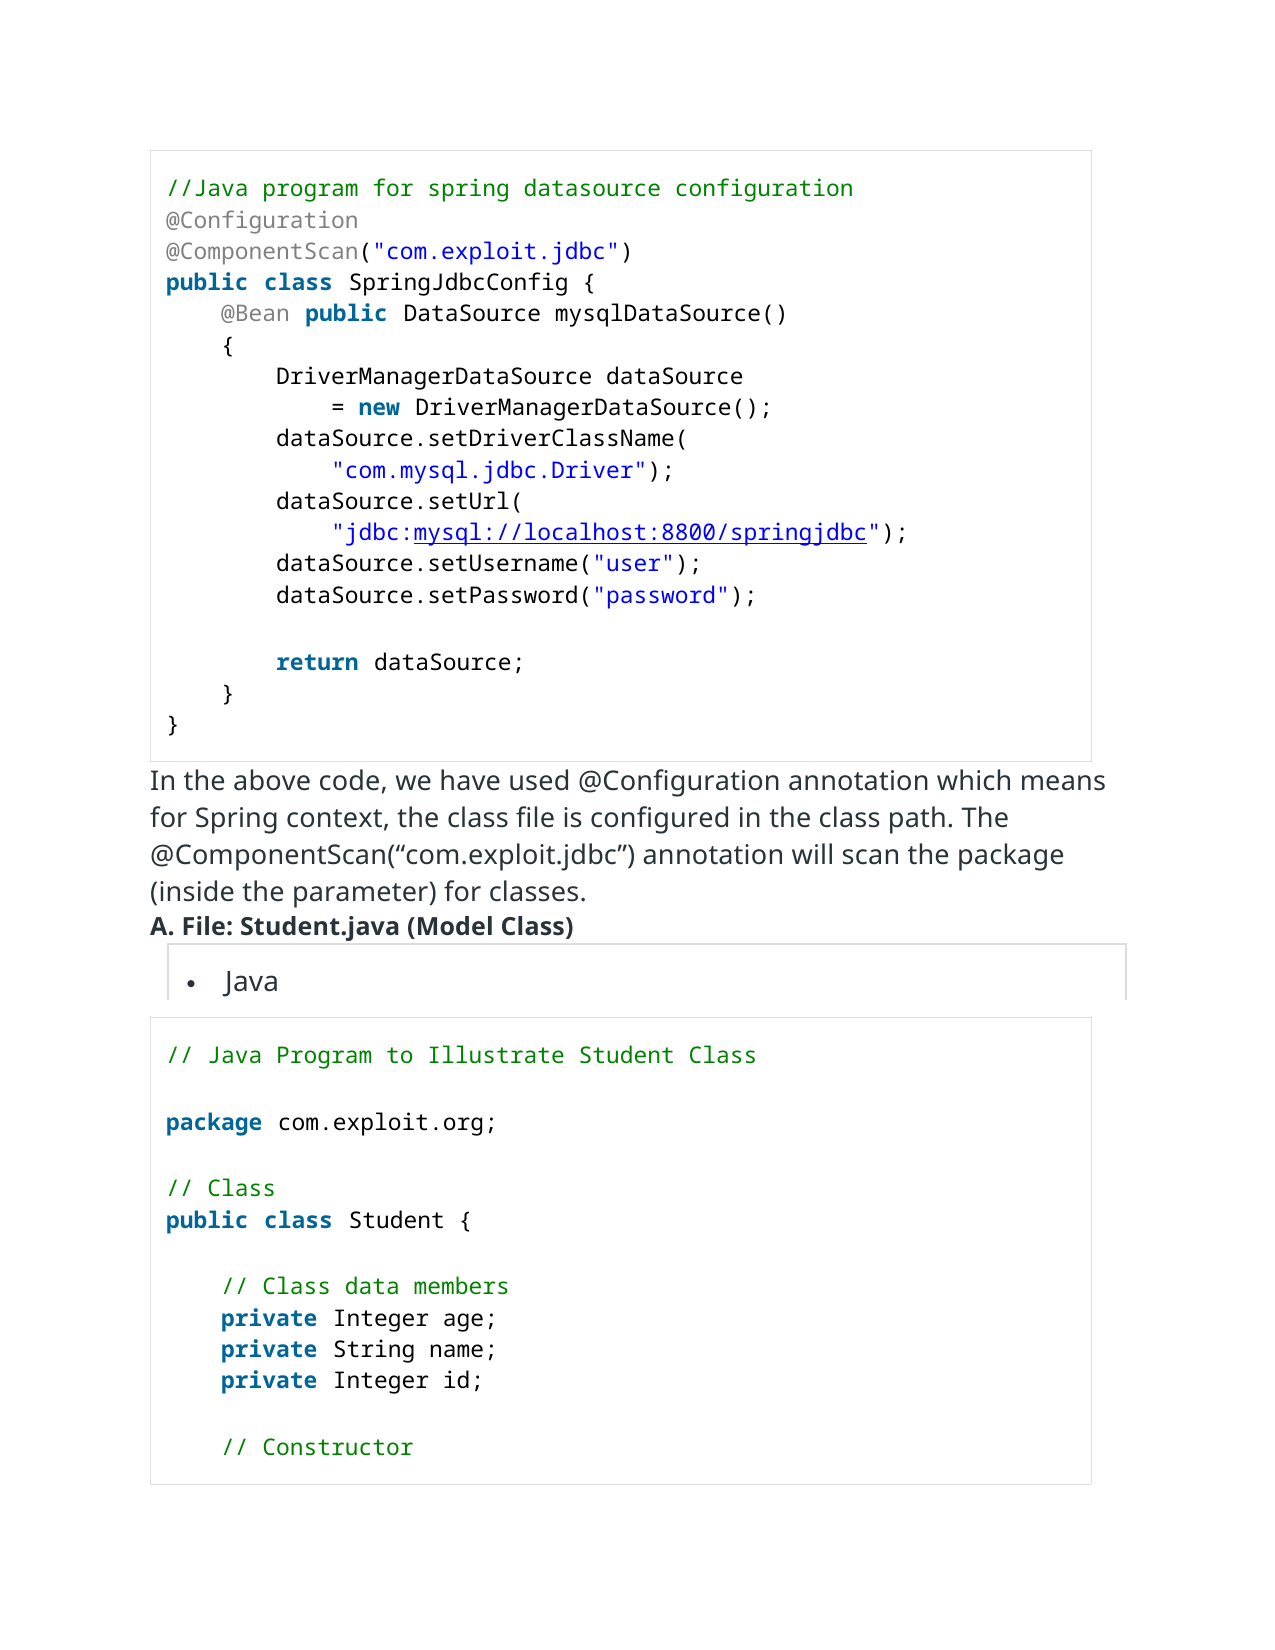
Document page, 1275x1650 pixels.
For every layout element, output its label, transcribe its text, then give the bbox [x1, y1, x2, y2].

list Java [169, 945, 1125, 1000]
table_header //Java program for spring datasource configuration @Configuration @ComponentScan("com.exploit.jdbc") public class SpringJdbcConfig { @Bean public DataSource mysqlDataSource() { DriverManagerDataSource dataSource = new DriverManagerDataSource(); dataSource.setDriverClassName( "com.mysql.jdbc.Driver"); dataSource.setUrl( "jdbc:mysql://localhost:8800/springjdbc"); dataSource.setUsername("user"); dataSource.setPassword("password"); return dataSource; } } [151, 151, 1091, 761]
text A. File: Student.java (Model Class) [150, 909, 1125, 943]
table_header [151, 1018, 1091, 1484]
text In the above code, we have used @Configuration annotation which means for Spring context, the class file is configured in the class path. The @ComponentScan(“com.exploit.jdbc”) annotation will scan the package (inside the parameter) for classes. [150, 762, 1125, 909]
